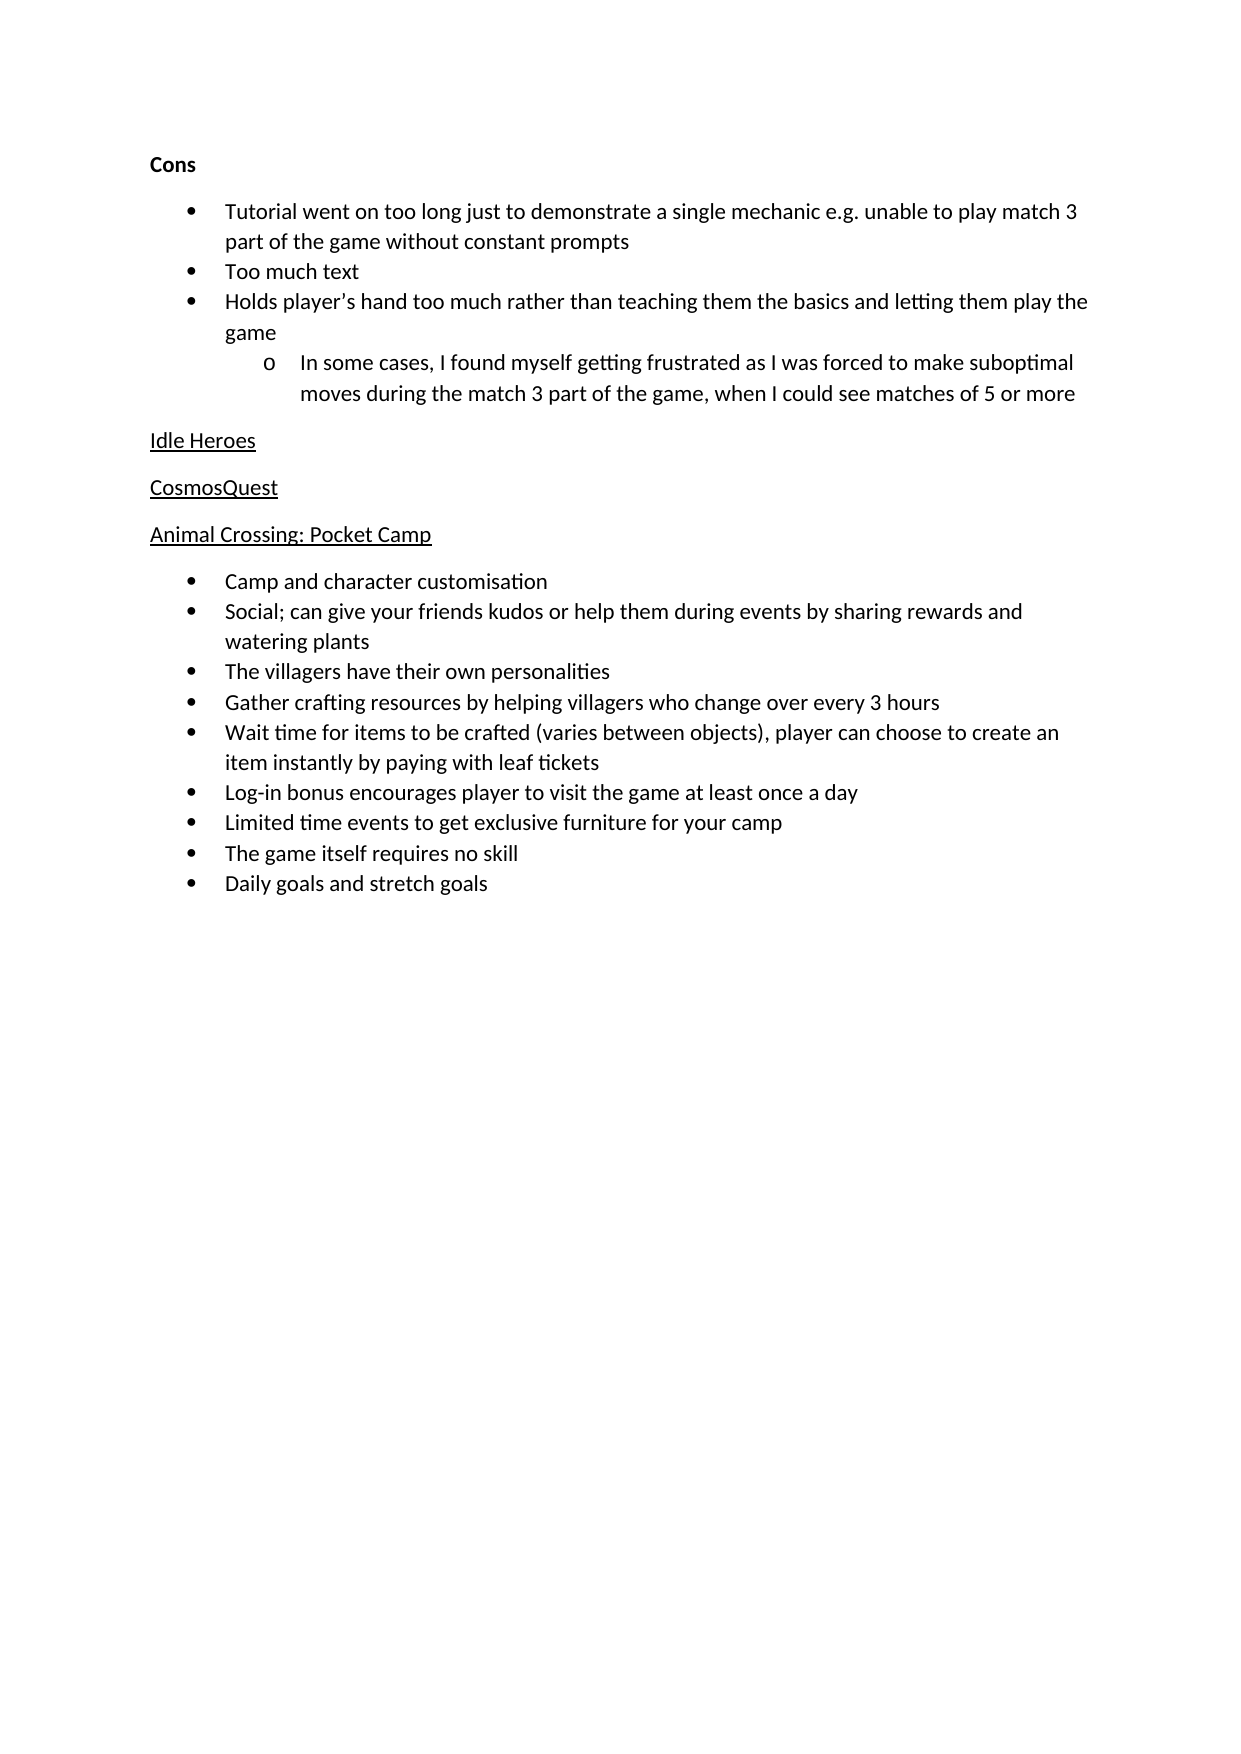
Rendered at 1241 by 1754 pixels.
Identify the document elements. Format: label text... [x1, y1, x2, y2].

list Camp and character customisation [187, 567, 1090, 595]
list The villagers have their own personalities [187, 657, 1090, 685]
list Holds player’s hand too much rather than teaching them the basics and letting them play the game [187, 287, 1090, 346]
list Too much text [187, 257, 1090, 285]
text Animal Crossing: Pocket Camp [150, 520, 1090, 548]
list Daily goals and stretch goals [187, 869, 1090, 897]
text Cons [150, 150, 1090, 178]
list Gather crafting resources by helping villagers who change over every 3 hours [187, 688, 1090, 716]
list Wait time for items to be crafted (varies between objects), player can choose to create an item instantly by paying with leaf tickets [187, 718, 1090, 776]
list The game itself requires no skill [187, 839, 1090, 867]
list In some cases, I found myself getting frustrated as I was forced to make suboptimal moves during the match 3 part of the game, when I could see matches of 5 or more [262, 348, 1090, 407]
list Social; can give your friends kudos or help them during events by sharing rewards and watering plants [187, 597, 1090, 655]
list Tutorial went on too long just to demonstrate a single mechanic e.g. unable to play match 3 part of the game without constant prompts [187, 197, 1090, 255]
list Limited time events to get exclusive furniture for your camp [187, 808, 1090, 836]
text CosmosQuest [150, 473, 1090, 501]
text Idle Heroes [150, 426, 1090, 454]
list Log-in bonus encourages player to visit the game at least once a day [187, 778, 1090, 806]
